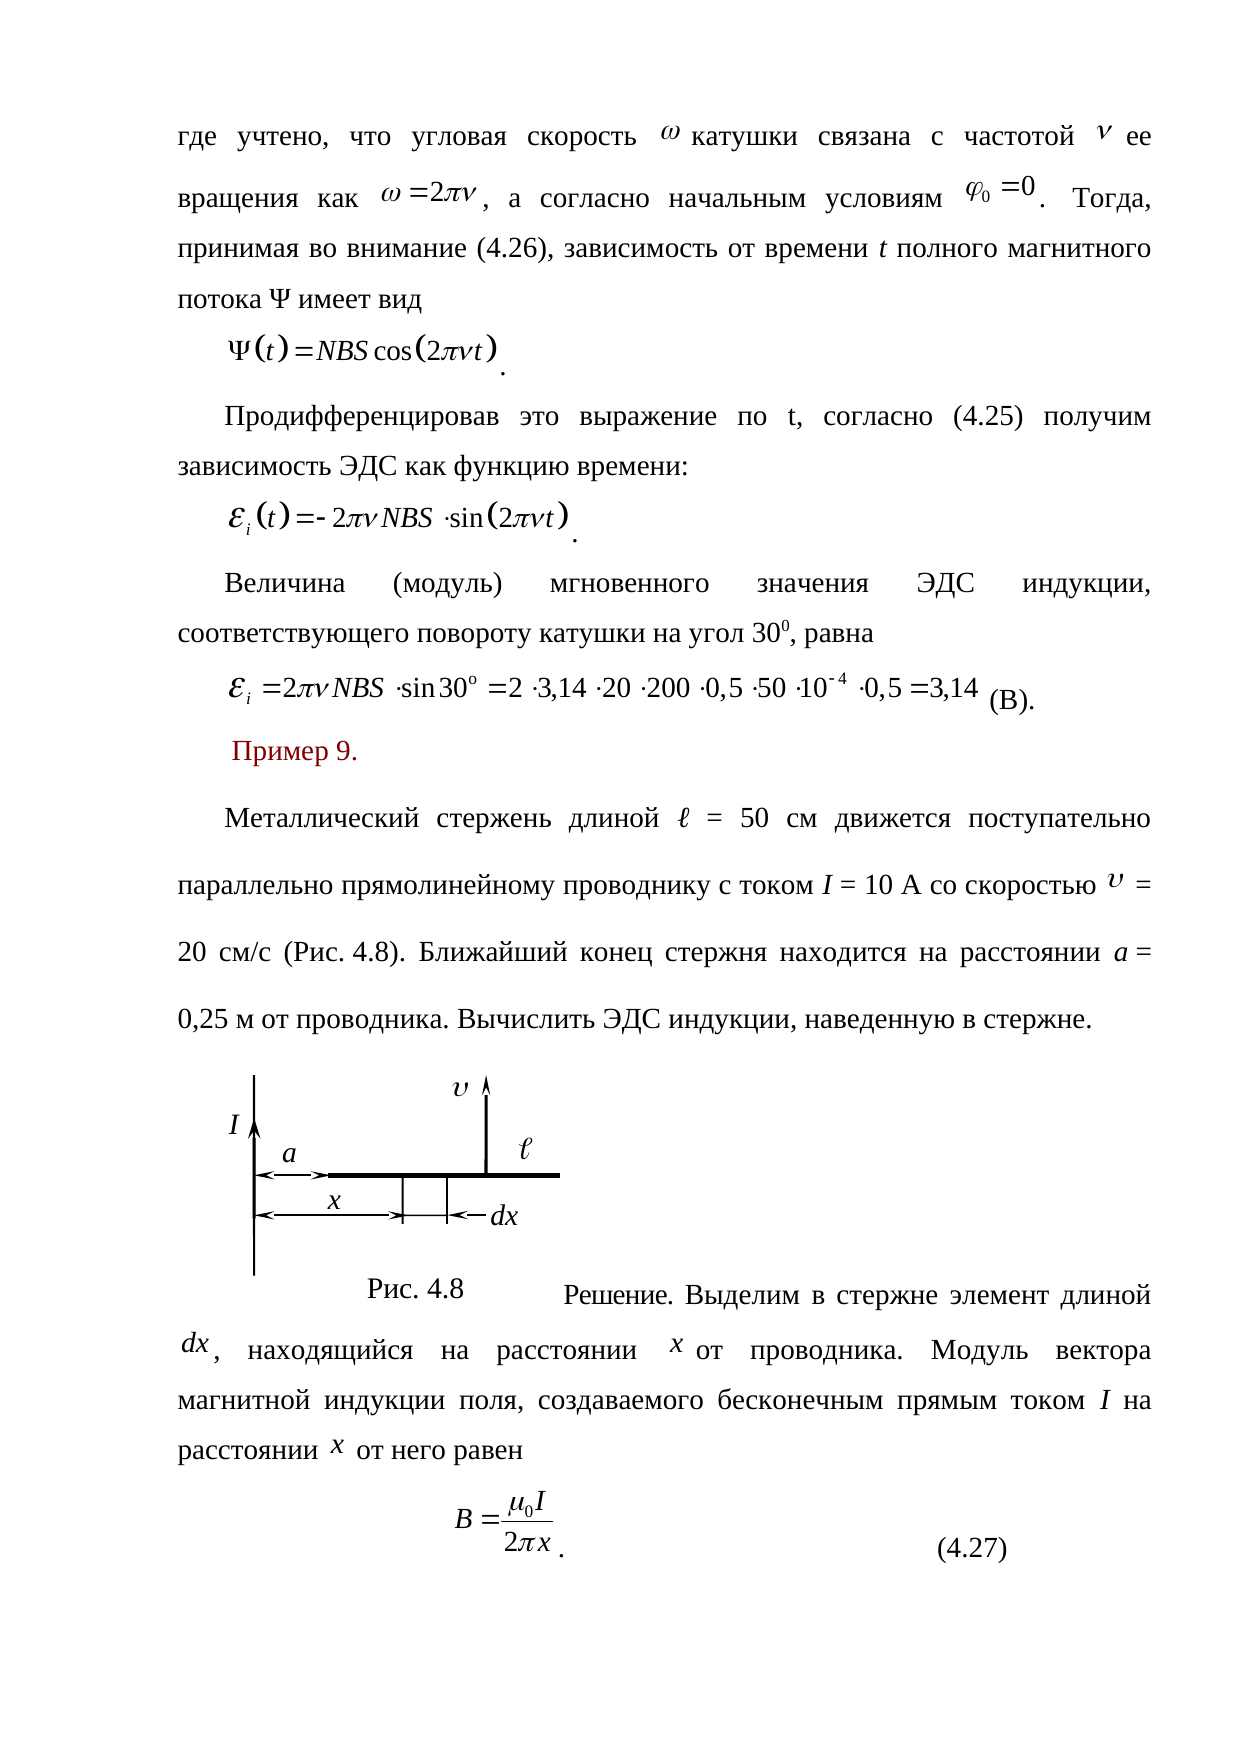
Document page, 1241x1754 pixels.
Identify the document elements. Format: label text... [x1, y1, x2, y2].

text . [177, 498, 1152, 548]
text (В). [177, 666, 1152, 716]
text где учтено, что угловая скорость катушки связана с частотой ее вращения как , а согласно начальным условиям . Тогда, принимая во внимание (4.26), зависимость от времени t полного магнитного потока Ψ имеет вид [177, 118, 1152, 314]
text Металлический стержень длиной ℓ = 50 см движется поступательно параллельно прямолинейному проводнику с током I = 10 А со скоростью = 20 см/с (Рис. 4.8). Ближайший конец стержня находится на расстоянии а = 0,25 м от проводника. Вычислить ЭДС индукции, наведенную в стержне. [177, 800, 1152, 1034]
text Величина (модуль) мгновенного значения ЭДС индукции, соответствующего повороту катушки на угол 300, равна [177, 565, 1152, 649]
text . (4.27) [177, 1483, 1152, 1564]
text Пример 9. [177, 733, 1152, 766]
text Решение. Выделим в стержне элемент длиной , находящийся на расстоянии от проводника. Модуль вектора магнитной индукции поля, создаваемого бесконечным прямым током I на расстоянии от него равен [177, 1068, 1152, 1466]
text . [177, 331, 1152, 381]
text Продифференцировав это выражение по t, согласно (4.25) получим зависимость ЭДС как функцию времени: [177, 398, 1152, 482]
